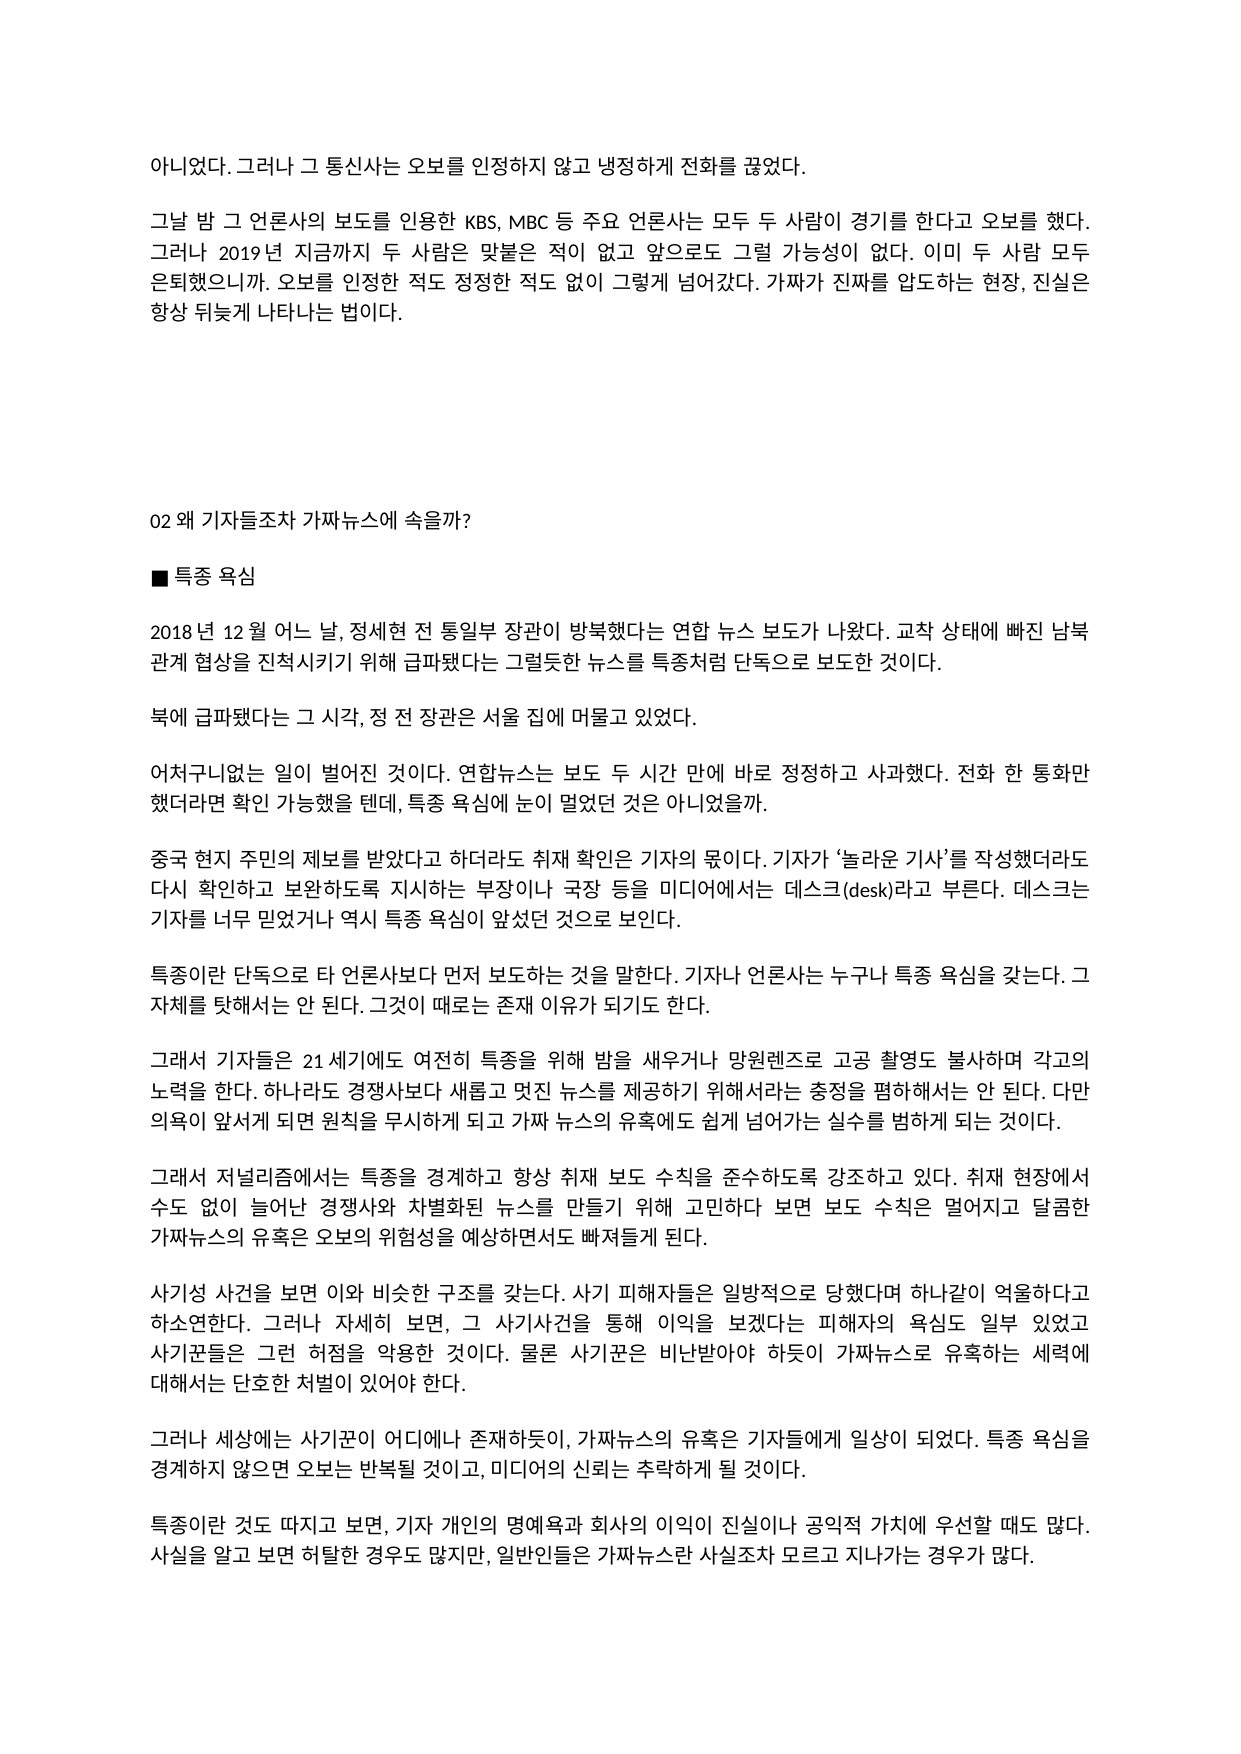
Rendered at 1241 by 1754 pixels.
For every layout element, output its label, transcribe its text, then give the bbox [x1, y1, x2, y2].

text 02 왜 기자들조차 가짜뉴스에 속을까? [150, 504, 1090, 534]
text 그러나 세상에는 사기꾼이 어디에나 존재하듯이, 가짜뉴스의 유혹은 기자들에게 일상이 되었다. 특종 욕심을 경계하지 않으면 오보는 반복될 것이고, 미디어의 신뢰는 추락하게 될 것이다. [150, 1423, 1090, 1483]
text 특종이란 것도 따지고 보면, 기자 개인의 명예욕과 회사의 이익이 진실이나 공익적 가치에 우선할 때도 많다. 사실을 알고 보면 허탈한 경우도 많지만, 일반인들은 가짜뉴스란 사실조차 모르고 지나가는 경우가 많다. [150, 1509, 1090, 1569]
text 그래서 기자들은 21세기에도 여전히 특종을 위해 밤을 새우거나 망원렌즈로 고공 촬영도 불사하며 각고의 노력을 한다. 하나라도 경쟁사보다 새롭고 멋진 뉴스를 제공하기 위해서라는 충정을 폄하해서는 안 된다. 다만 의욕이 앞서게 되면 원칙을 무시하게 되고 가짜 뉴스의 유혹에도 쉽게 넘어가는 실수를 범하게 되는 것이다. [150, 1045, 1090, 1135]
text ■ 특종 욕심 [150, 560, 1090, 590]
text 특종이란 단독으로 타 언론사보다 먼저 보도하는 것을 말한다. 기자나 언론사는 누구나 특종 욕심을 갖는다. 그 자체를 탓해서는 안 된다. 그것이 때로는 존재 이유가 되기도 한다. [150, 959, 1090, 1019]
text 어처구니없는 일이 벌어진 것이다. 연합뉴스는 보도 두 시간 만에 바로 정정하고 사과했다. 전화 한 통화만 했더라면 확인 가능했을 텐데, 특종 욕심에 눈이 멀었던 것은 아니었을까. [150, 757, 1090, 817]
text 사기성 사건을 보면 이와 비슷한 구조를 갖는다. 사기 피해자들은 일방적으로 당했다며 하나같이 억울하다고 하소연한다. 그러나 자세히 보면, 그 사기사건을 통해 이익을 보겠다는 피해자의 욕심도 일부 있었고 사기꾼들은 그런 허점을 악용한 것이다. 물론 사기꾼은 비난받아야 하듯이 가짜뉴스로 유혹하는 세력에 대해서는 단호한 처벌이 있어야 한다. [150, 1277, 1090, 1398]
text 북에 급파됐다는 그 시각, 정 전 장관은 서울 집에 머물고 있었다. [150, 701, 1090, 732]
text 그래서 저널리즘에서는 특종을 경계하고 항상 취재 보도 수칙을 준수하도록 강조하고 있다. 취재 현장에서 수도 없이 늘어난 경쟁사와 차별화된 뉴스를 만들기 위해 고민하다 보면 보도 수칙은 멀어지고 달콤한 가짜뉴스의 유혹은 오보의 위험성을 예상하면서도 빠져들게 된다. [150, 1161, 1090, 1251]
text 중국 현지 주민의 제보를 받았다고 하더라도 취재 확인은 기자의 몫이다. 기자가 ‘놀라운 기사’를 작성했더라도 다시 확인하고 보완하도록 지시하는 부장이나 국장 등을 미디어에서는 데스크(desk)라고 부른다. 데스크는 기자를 너무 믿었거나 역시 특종 욕심이 앞섰던 것으로 보인다. [150, 843, 1090, 933]
text 그날 밤 그 언론사의 보도를 인용한 KBS, MBC 등 주요 언론사는 모두 두 사람이 경기를 한다고 오보를 했다. 그러나 2019년 지금까지 두 사람은 맞붙은 적이 없고 앞으로도 그럴 가능성이 없다. 이미 두 사람 모두 은퇴했으니까. 오보를 인정한 적도 정정한 적도 없이 그렇게 넘어갔다. 가짜가 진짜를 압도하는 현장, 진실은 항상 뒤늦게 나타나는 법이다. [150, 206, 1090, 326]
text 2018년 12월 어느 날, 정세현 전 통일부 장관이 방북했다는 연합 뉴스 보도가 나왔다. 교착 상태에 빠진 남북 관계 협상을 진척시키기 위해 급파됐다는 그럴듯한 뉴스를 특종처럼 단독으로 보도한 것이다. [150, 616, 1090, 676]
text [150, 150, 1090, 180]
